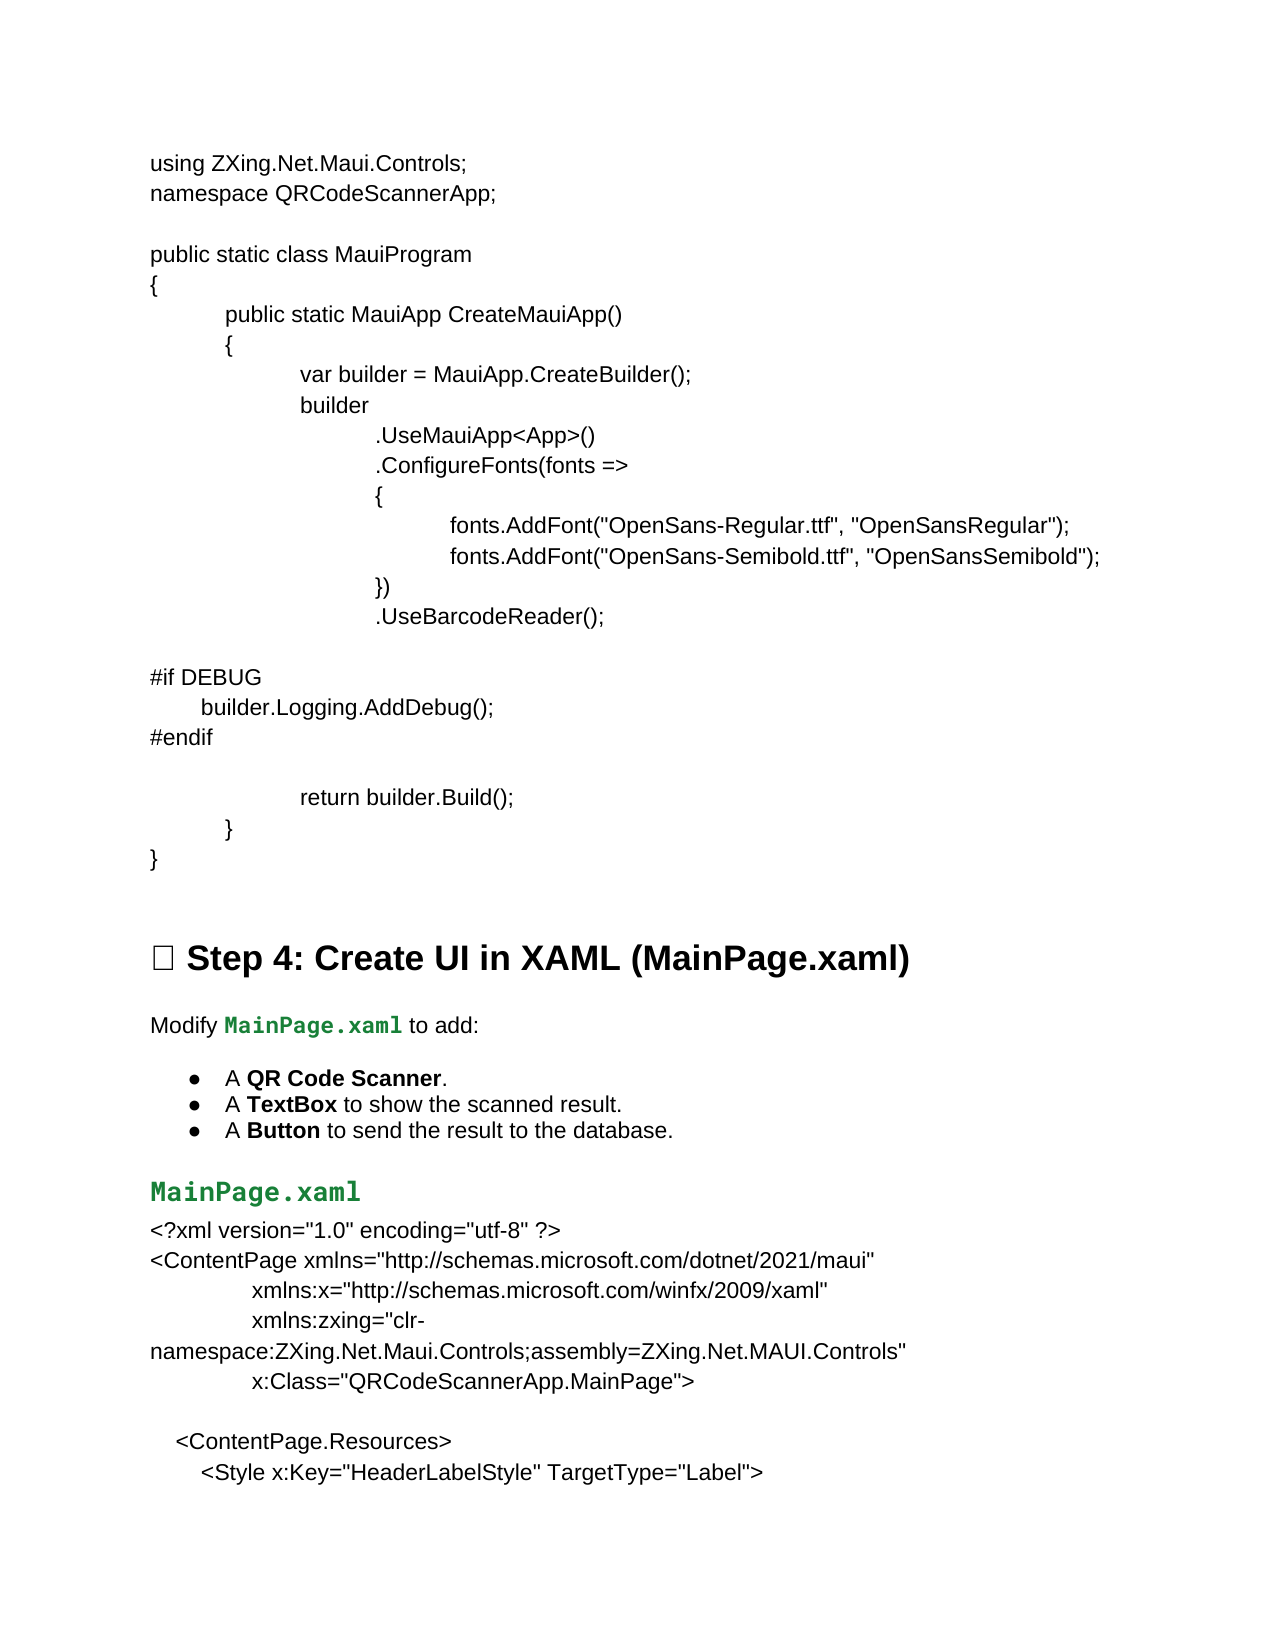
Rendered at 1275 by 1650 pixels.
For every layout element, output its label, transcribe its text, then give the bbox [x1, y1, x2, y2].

text xmlns:x="http://schemas.microsoft.com/winfx/2009/xaml" [150, 1277, 1125, 1304]
text #if DEBUG [150, 663, 1125, 690]
text public static MauiApp CreateMauiApp() [150, 301, 1125, 327]
text return builder.Build(); [150, 784, 1125, 811]
text } [150, 845, 1125, 871]
text } [150, 814, 1125, 841]
text <Style x:Key="HeaderLabelStyle" TargetType="Label"> [150, 1458, 1125, 1485]
text using ZXing.Net.Maui.Controls; [150, 150, 1125, 176]
text fonts.AddFont("OpenSans-Regular.ttf", "OpenSansRegular"); [150, 512, 1125, 539]
text <ContentPage.Resources> [150, 1428, 1125, 1455]
text .UseMauiApp<App>() [150, 422, 1125, 448]
text Modify MainPage.xaml to add: [150, 1009, 1125, 1039]
text { [150, 271, 1125, 297]
list A QR Code Scanner. [187, 1064, 1125, 1091]
text builder [150, 392, 1125, 418]
text fonts.AddFont("OpenSans-Semibold.ttf", "OpenSansSemibold"); [150, 543, 1125, 569]
text <?xml version="1.0" encoding="utf-8" ?> [150, 1217, 1125, 1243]
text { [150, 331, 1125, 358]
text { [150, 482, 1125, 509]
subtitle MainPage.xaml [150, 1173, 1125, 1208]
list A TextBox to show the scanned result. [187, 1091, 1125, 1117]
text #endif [150, 724, 1125, 750]
text .UseBarcodeReader(); [150, 603, 1125, 629]
text xmlns:zxing="clr-namespace:ZXing.Net.Maui.Controls;assembly=ZXing.Net.MAUI.Controls" [150, 1307, 1125, 1364]
text public static class MauiProgram [150, 241, 1125, 267]
text x:Class="QRCodeScannerApp.MainPage"> [150, 1368, 1125, 1394]
text }) [150, 573, 1125, 599]
text .ConfigureFonts(fonts => [150, 452, 1125, 478]
text <ContentPage xmlns="http://schemas.microsoft.com/dotnet/2021/maui" [150, 1247, 1125, 1273]
text namespace QRCodeScannerApp; [150, 180, 1125, 207]
text 📌 Step 4: Create UI in XAML (MainPage.xaml) [150, 905, 1125, 978]
text var builder = MauiApp.CreateBuilder(); [150, 361, 1125, 388]
list A Button to send the result to the database. [187, 1117, 1125, 1144]
text builder.Logging.AddDebug(); [150, 694, 1125, 720]
